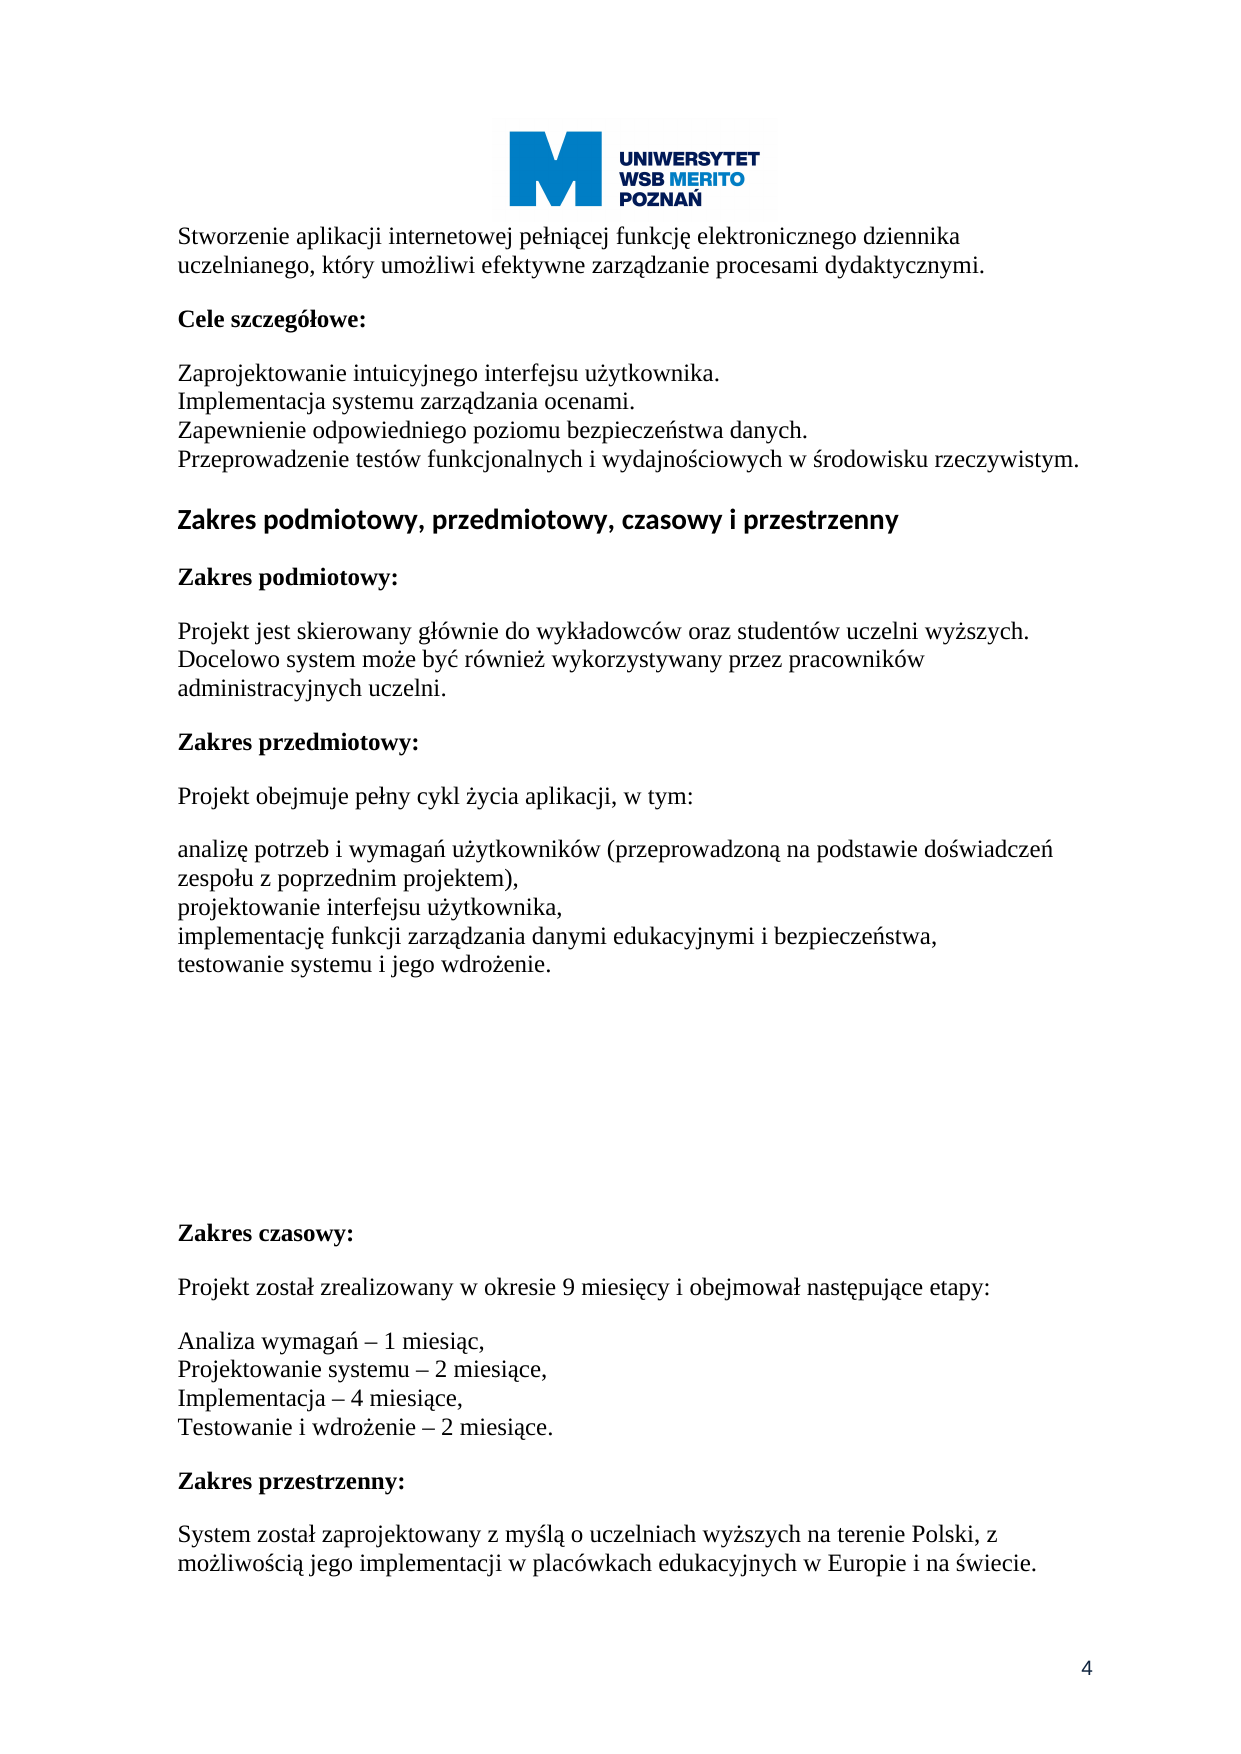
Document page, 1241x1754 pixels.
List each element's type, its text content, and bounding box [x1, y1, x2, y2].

text Zakres czasowy: [177, 1218, 1092, 1247]
text Stworzenie aplikacji internetowej pełniącej funkcję elektronicznego dziennika uczelnianego, który umożliwi efektywne zarządzanie procesami dydaktycznymi. [177, 221, 1092, 279]
text Zakres podmiotowy: [177, 562, 1092, 591]
text Testowanie i wdrożenie – 2 miesiące. [177, 1412, 1092, 1441]
text Zakres podmiotowy, przedmiotowy, czasowy i przestrzenny [177, 501, 1092, 537]
text implementację funkcji zarządzania danymi edukacyjnymi i bezpieczeństwa, [177, 921, 1092, 949]
text Zakres przedmiotowy: [177, 727, 1092, 756]
text Zapewnienie odpowiedniego poziomu bezpieczeństwa danych. [177, 415, 1092, 444]
text Projekt obejmuje pełny cykl życia aplikacji, w tym: [177, 781, 1092, 809]
text Zakres przestrzenny: [177, 1466, 1092, 1494]
text Przeprowadzenie testów funkcjonalnych i wydajnościowych w środowisku rzeczywistym. [177, 444, 1092, 473]
text Projektowanie systemu – 2 miesiące, [177, 1354, 1092, 1383]
text testowanie systemu i jego wdrożenie. [177, 949, 1092, 978]
text Projekt jest skierowany głównie do wykładowców oraz studentów uczelni wyższych. Docelowo system może być również wykorzystywany przez pracowników administracyjnych uczelni. [177, 616, 1092, 702]
text Implementacja – 4 miesiące, [177, 1383, 1092, 1412]
text projektowanie interfejsu użytkownika, [177, 892, 1092, 921]
text System został zaprojektowany z myślą o uczelniach wyższych na terenie Polski, z możliwością jego implementacji w placówkach edukacyjnych w Europie i na świecie. [177, 1519, 1092, 1577]
text Implementacja systemu zarządzania ocenami. [177, 386, 1092, 415]
text Analiza wymagań – 1 miesiąc, [177, 1326, 1092, 1354]
text analizę potrzeb i wymagań użytkowników (przeprowadzoną na podstawie doświadczeń zespołu z poprzednim projektem), [177, 834, 1092, 892]
text Projekt został zrealizowany w okresie 9 miesięcy i obejmował następujące etapy: [177, 1272, 1092, 1301]
text Cele szczegółowe: [177, 304, 1092, 333]
text Zaprojektowanie intuicyjnego interfejsu użytkownika. [177, 358, 1092, 386]
picture [492, 118, 778, 222]
